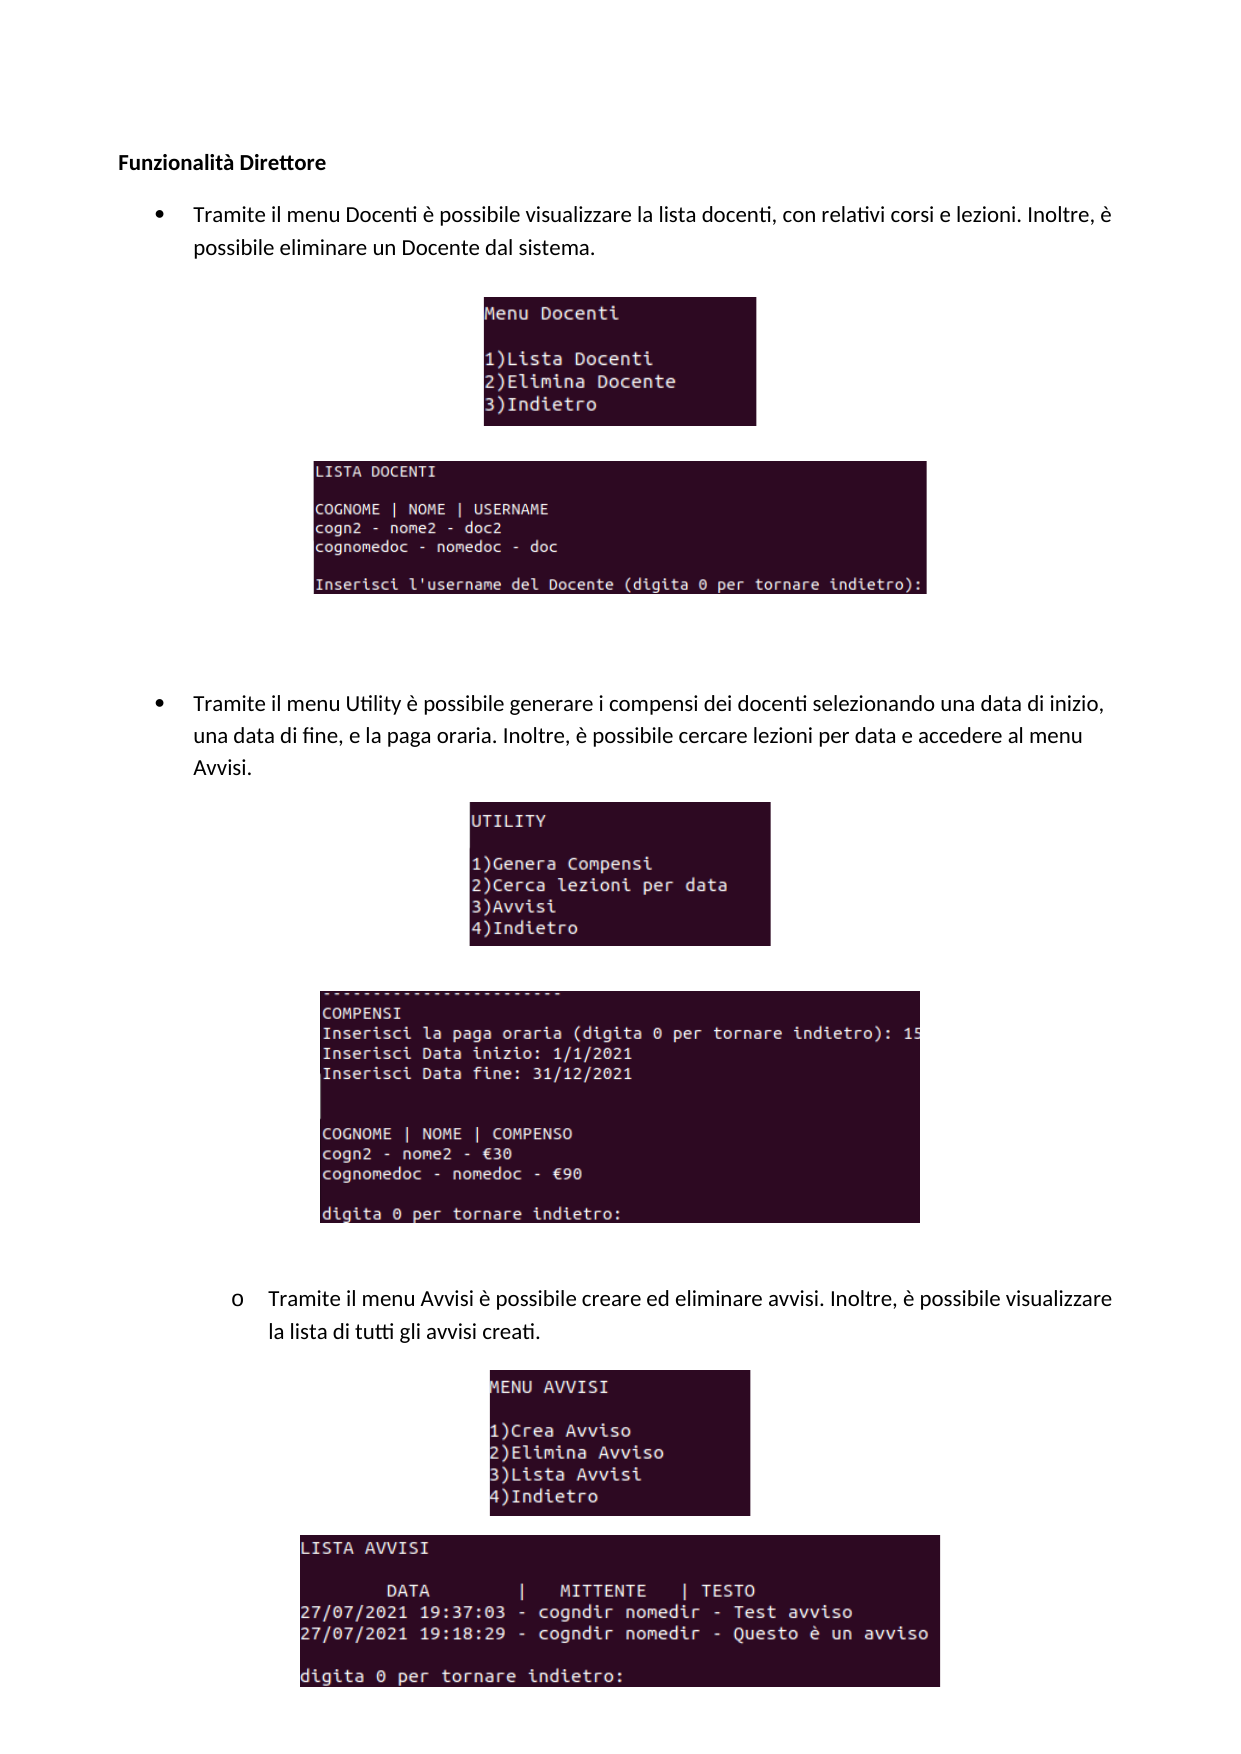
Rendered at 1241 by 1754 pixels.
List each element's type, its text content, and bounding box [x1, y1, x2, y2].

picture [483, 297, 757, 426]
picture [300, 1535, 941, 1687]
text Funzionalità Direttore [118, 148, 1122, 176]
list Tramite il menu Utility è possibile generare i compensi dei docenti selezionando una data di inizio, una data di fine, e la paga oraria. Inoltre, è possibile cercare lezioni per data e accedere al menu Avvisi. [156, 689, 1122, 782]
list Tramite il menu Avvisi è possibile creare ed eliminare avvisi. Inoltre, è possibile visualizzare la lista di tutti gli avvisi creati. [231, 1284, 1122, 1345]
picture [320, 991, 920, 1223]
list Tramite il menu Docenti è possibile visualizzare la lista docenti, con relativi corsi e lezioni. Inoltre, è possibile eliminare un Docente dal sistema. [156, 201, 1122, 261]
picture [469, 802, 771, 946]
picture [313, 461, 927, 594]
picture [489, 1370, 751, 1516]
